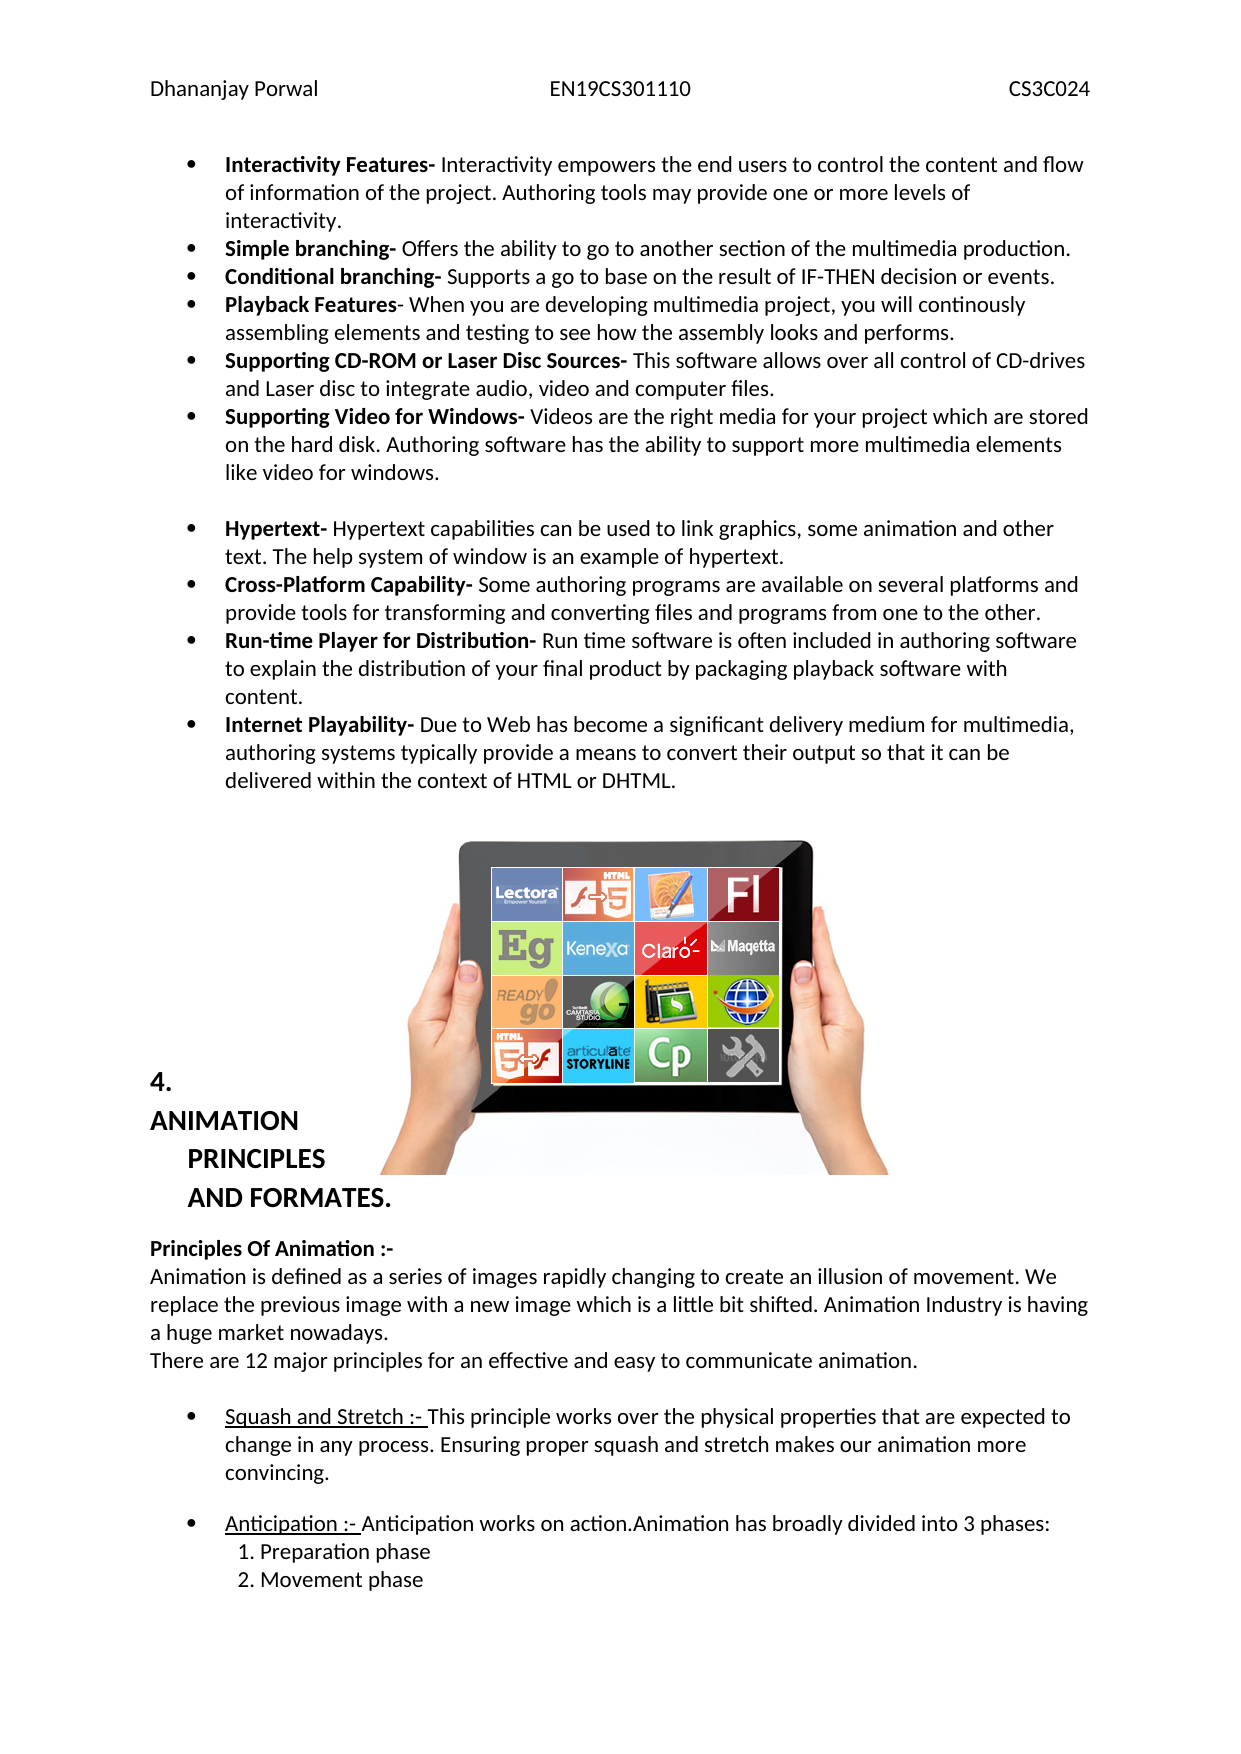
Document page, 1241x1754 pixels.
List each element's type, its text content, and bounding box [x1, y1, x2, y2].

picture [325, 833, 931, 1175]
text Principles Of Animation :- [150, 1234, 1090, 1262]
list Anticipation :- Anticipation works on action.Animation has broadly divided into 3 phases: [187, 1509, 1090, 1537]
text 1. Preparation phase [150, 1537, 1090, 1565]
list Cross-Platform Capability- Some authoring programs are available on several platforms and provide tools for transforming and converting files and programs from one to the other. [187, 570, 1090, 626]
list Supporting Video for Windows- Videos are the right media for your project which are stored on the hard disk. Authoring software has the ability to support more multimedia elements like video for windows. [187, 402, 1090, 486]
text Animation is defined as a series of images rapidly changing to create an illusion of movement. We replace the previous image with a new image which is a little bit shifted. Animation Industry is having a huge market nowadays. [150, 1262, 1090, 1346]
list ANIMATION PRINCIPLES AND FORMATES. [150, 1063, 1090, 1214]
list Hypertext- Hypertext capabilities can be used to link graphics, some animation and other text. The help system of window is an example of hypertext. [187, 514, 1090, 570]
list Run-time Player for Distribution- Run time software is often included in authoring software to explain the distribution of your final product by packaging playback software with content. [187, 626, 1090, 710]
text There are 12 major principles for an effective and easy to communicate animation. [150, 1346, 1090, 1374]
text 2. Movement phase [150, 1565, 1090, 1593]
list Simple branching- Offers the ability to go to another section of the multimedia production. [187, 234, 1090, 262]
list Conditional branching- Supports a go to base on the result of IF-THEN decision or events. [187, 262, 1090, 290]
list Squash and Stretch :- This principle works over the physical properties that are expected to change in any process. Ensuring proper squash and stretch makes our animation more convincing. [187, 1402, 1090, 1486]
list Internet Playability- Due to Web has become a significant delivery medium for multimedia, authoring systems typically provide a means to convert their output so that it can be delivered within the context of HTML or DHTML. [187, 710, 1090, 794]
list Playback Features- When you are developing multimedia project, you will continously assembling elements and testing to see how the assembly looks and performs. [187, 290, 1090, 346]
list Supporting CD-ROM or Laser Disc Sources- This software allows over all control of CD-drives and Laser disc to integrate audio, video and computer files. [187, 346, 1090, 402]
list Interactivity Features- Interactivity empowers the end users to control the content and flow of information of the project. Authoring tools may provide one or more levels of interactivity. [187, 150, 1090, 234]
